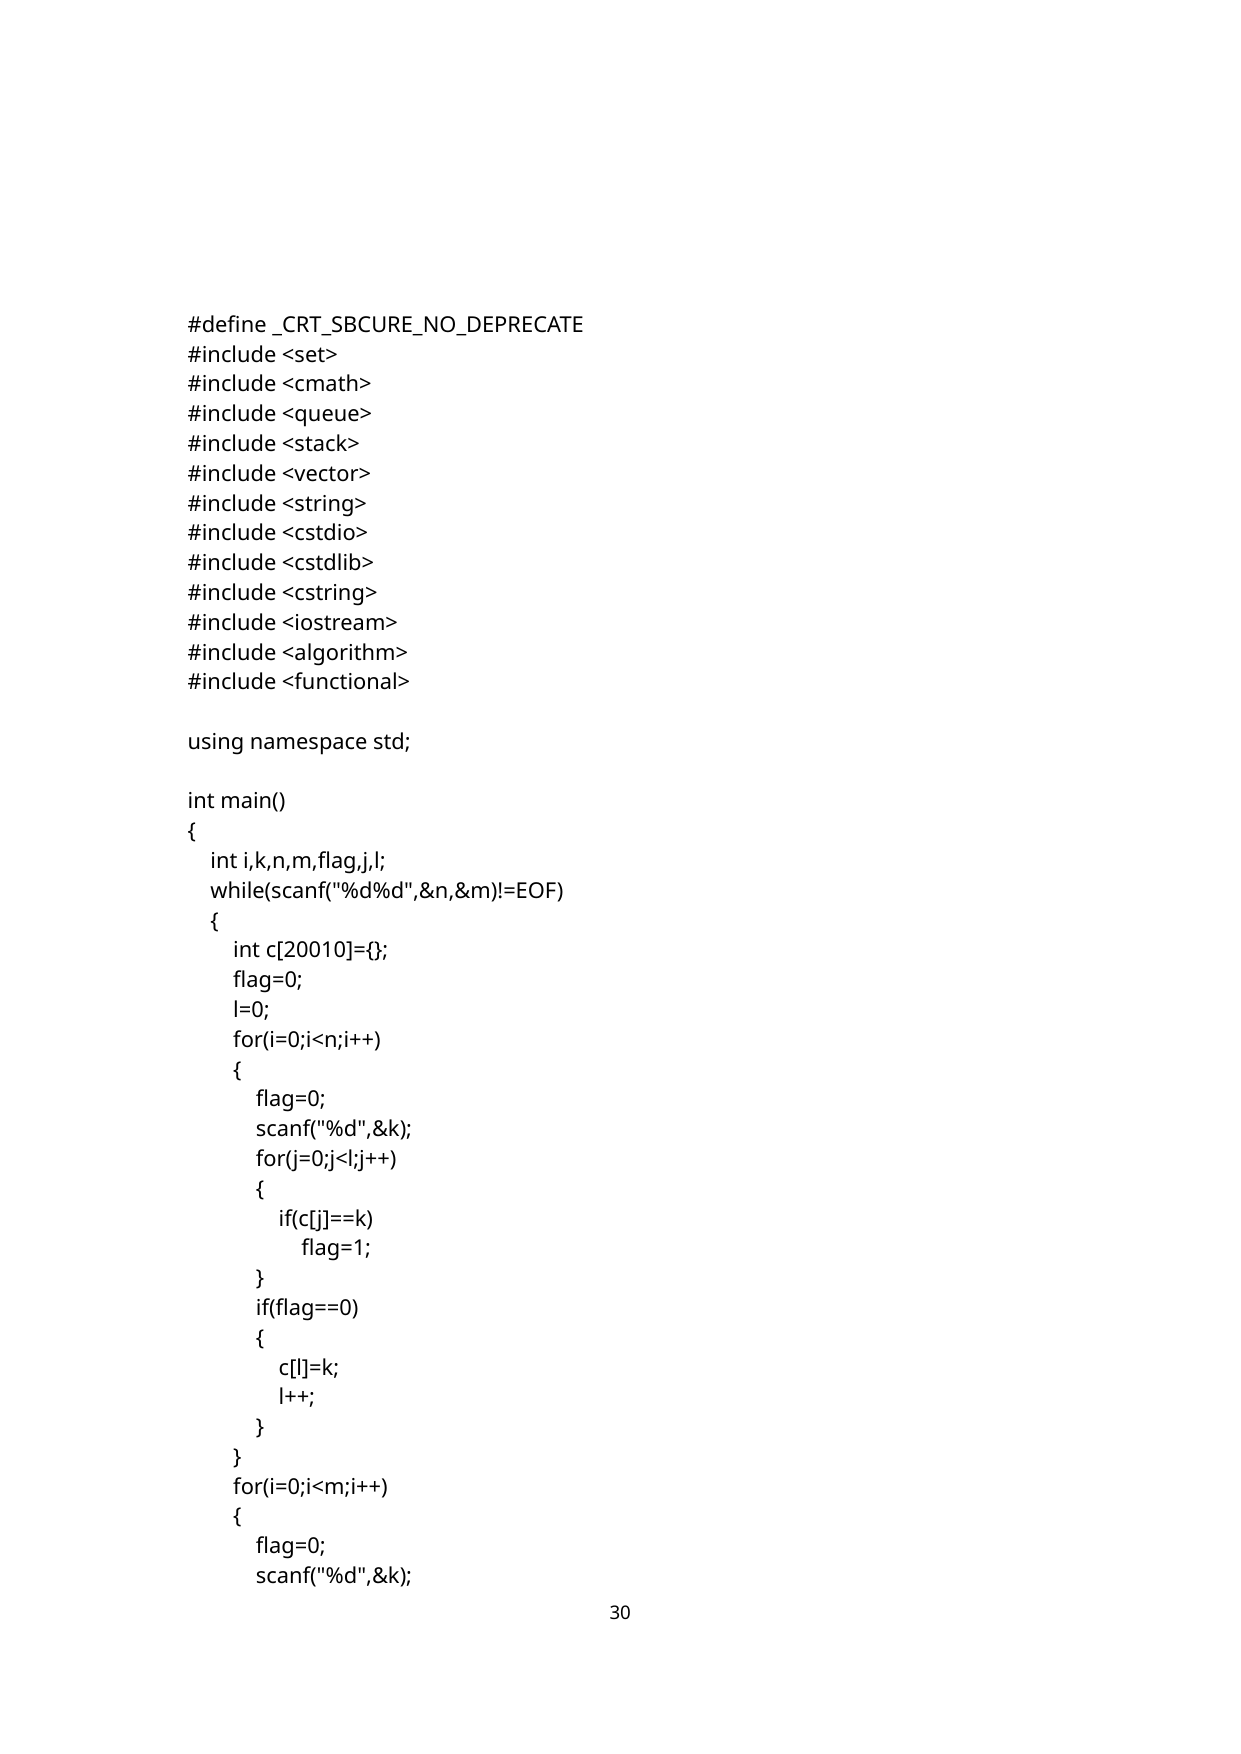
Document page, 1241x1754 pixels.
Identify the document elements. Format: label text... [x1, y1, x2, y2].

text flag=0; [187, 1083, 1053, 1113]
text scanf("%d",&k); [187, 1560, 1053, 1590]
text int i,k,n,m,flag,j,l; [187, 845, 1053, 875]
text { [187, 1322, 1053, 1351]
text } [187, 1262, 1053, 1292]
text using namespace std; [187, 726, 1053, 756]
text int c[20010]={}; [187, 934, 1053, 964]
text #include <vector> [187, 458, 1053, 487]
text #include <cstring> [187, 577, 1053, 607]
text #include <cstdlib> [187, 547, 1053, 577]
text #include <cstdio> [187, 517, 1053, 547]
text #include <functional> [187, 666, 1053, 696]
text l=0; [187, 994, 1053, 1024]
text for(j=0;j<l;j++) [187, 1143, 1053, 1173]
text flag=0; [187, 1530, 1053, 1560]
text while(scanf("%d%d",&n,&m)!=EOF) [187, 875, 1053, 904]
text #include <queue> [187, 398, 1053, 428]
text #include <stack> [187, 428, 1053, 458]
text { [187, 904, 1053, 934]
text if(flag==0) [187, 1292, 1053, 1322]
text for(i=0;i<m;i++) [187, 1471, 1053, 1500]
text #include <cmath> [187, 368, 1053, 398]
text #include <string> [187, 487, 1053, 517]
text } [187, 1441, 1053, 1471]
text l++; [187, 1381, 1053, 1411]
text #include <iostream> [187, 607, 1053, 636]
text flag=0; [187, 964, 1053, 994]
text { [187, 815, 1053, 845]
text { [187, 1053, 1053, 1083]
text scanf("%d",&k); [187, 1113, 1053, 1143]
text for(i=0;i<n;i++) [187, 1024, 1053, 1053]
text c[l]=k; [187, 1351, 1053, 1381]
text if(c[j]==k) [187, 1202, 1053, 1232]
text #define _CRT_SBCURE_NO_DEPRECATE [187, 309, 1053, 338]
text #include <set> [187, 338, 1053, 368]
text int main() [187, 785, 1053, 815]
text flag=1; [187, 1232, 1053, 1262]
text { [187, 1500, 1053, 1530]
text { [187, 1173, 1053, 1202]
text #include <algorithm> [187, 636, 1053, 666]
text } [187, 1411, 1053, 1441]
